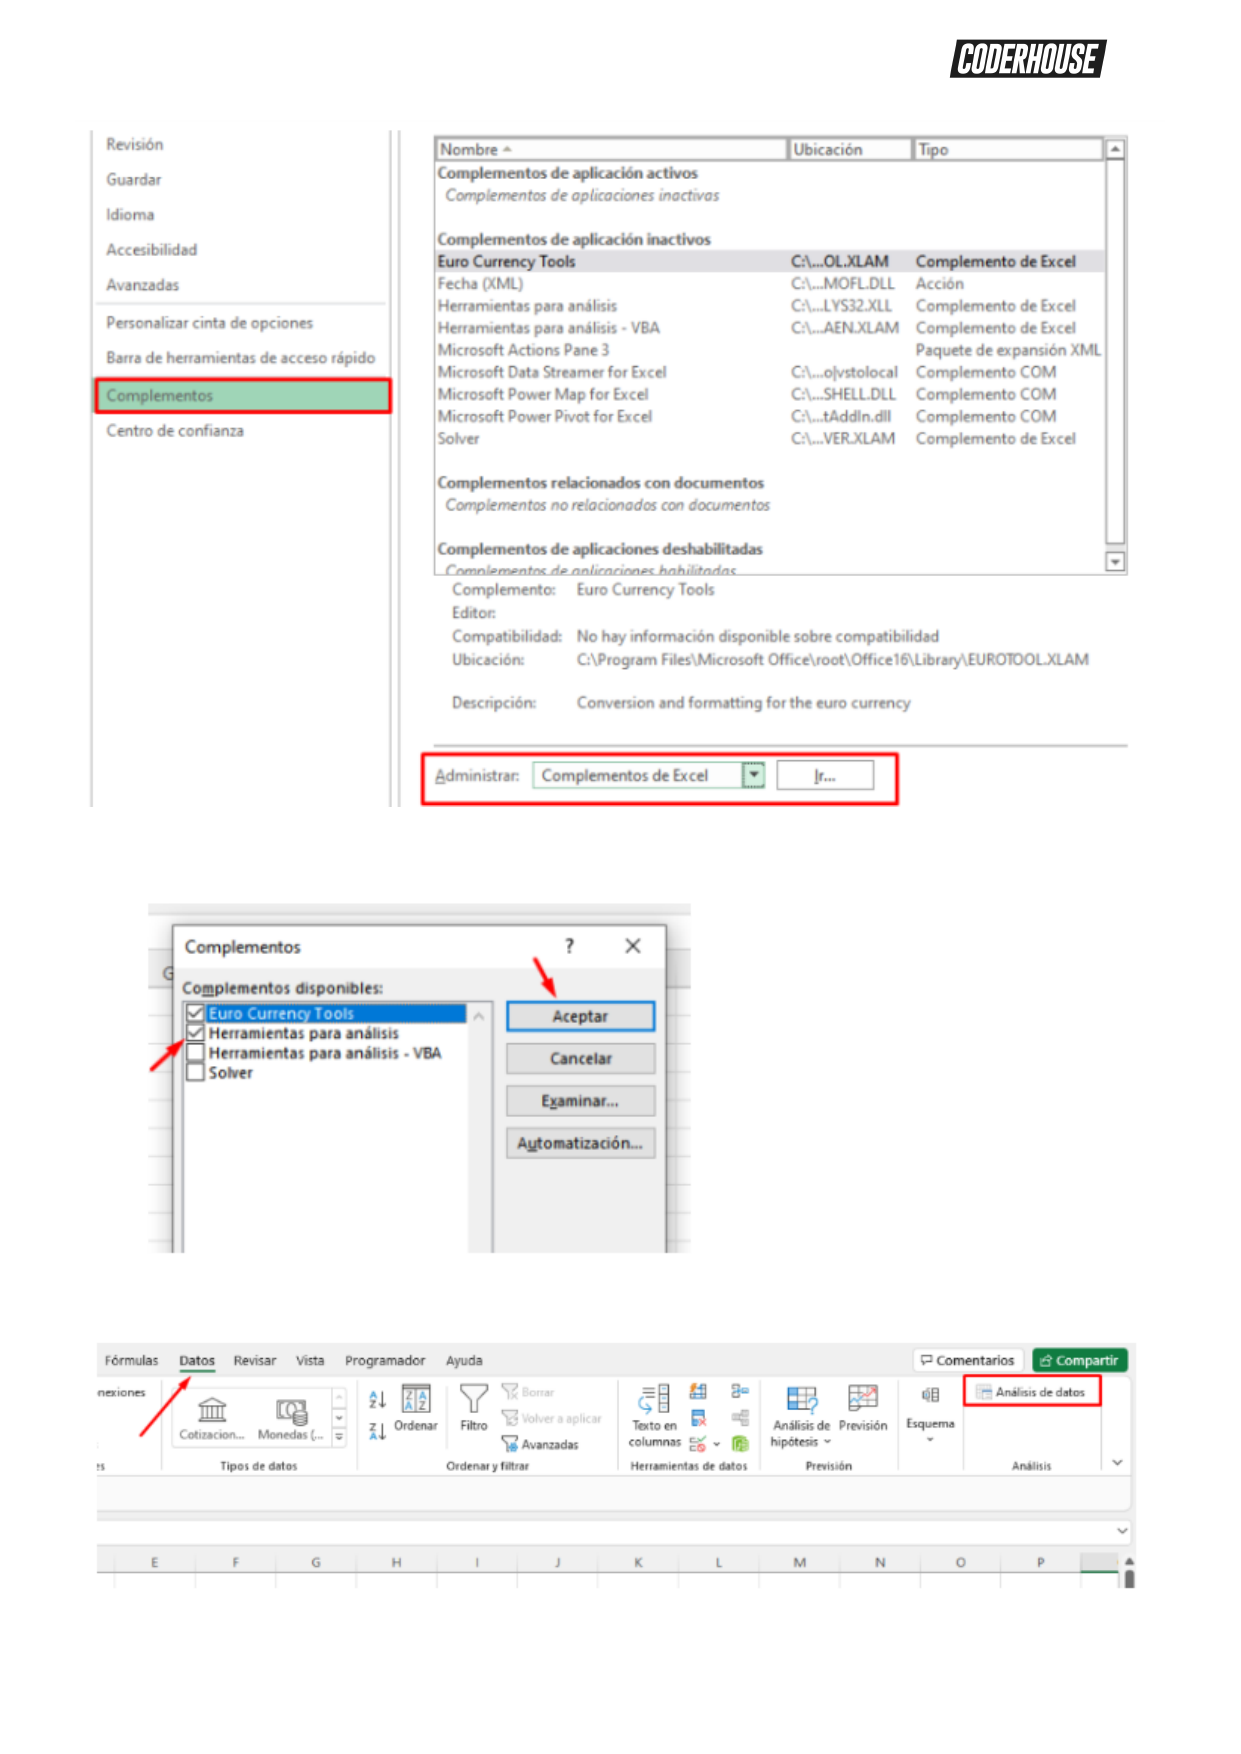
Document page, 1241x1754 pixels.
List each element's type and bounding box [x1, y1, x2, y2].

picture [945, 37, 1111, 80]
picture [75, 875, 799, 1294]
picture [75, 120, 1166, 807]
picture [75, 1312, 1166, 1618]
